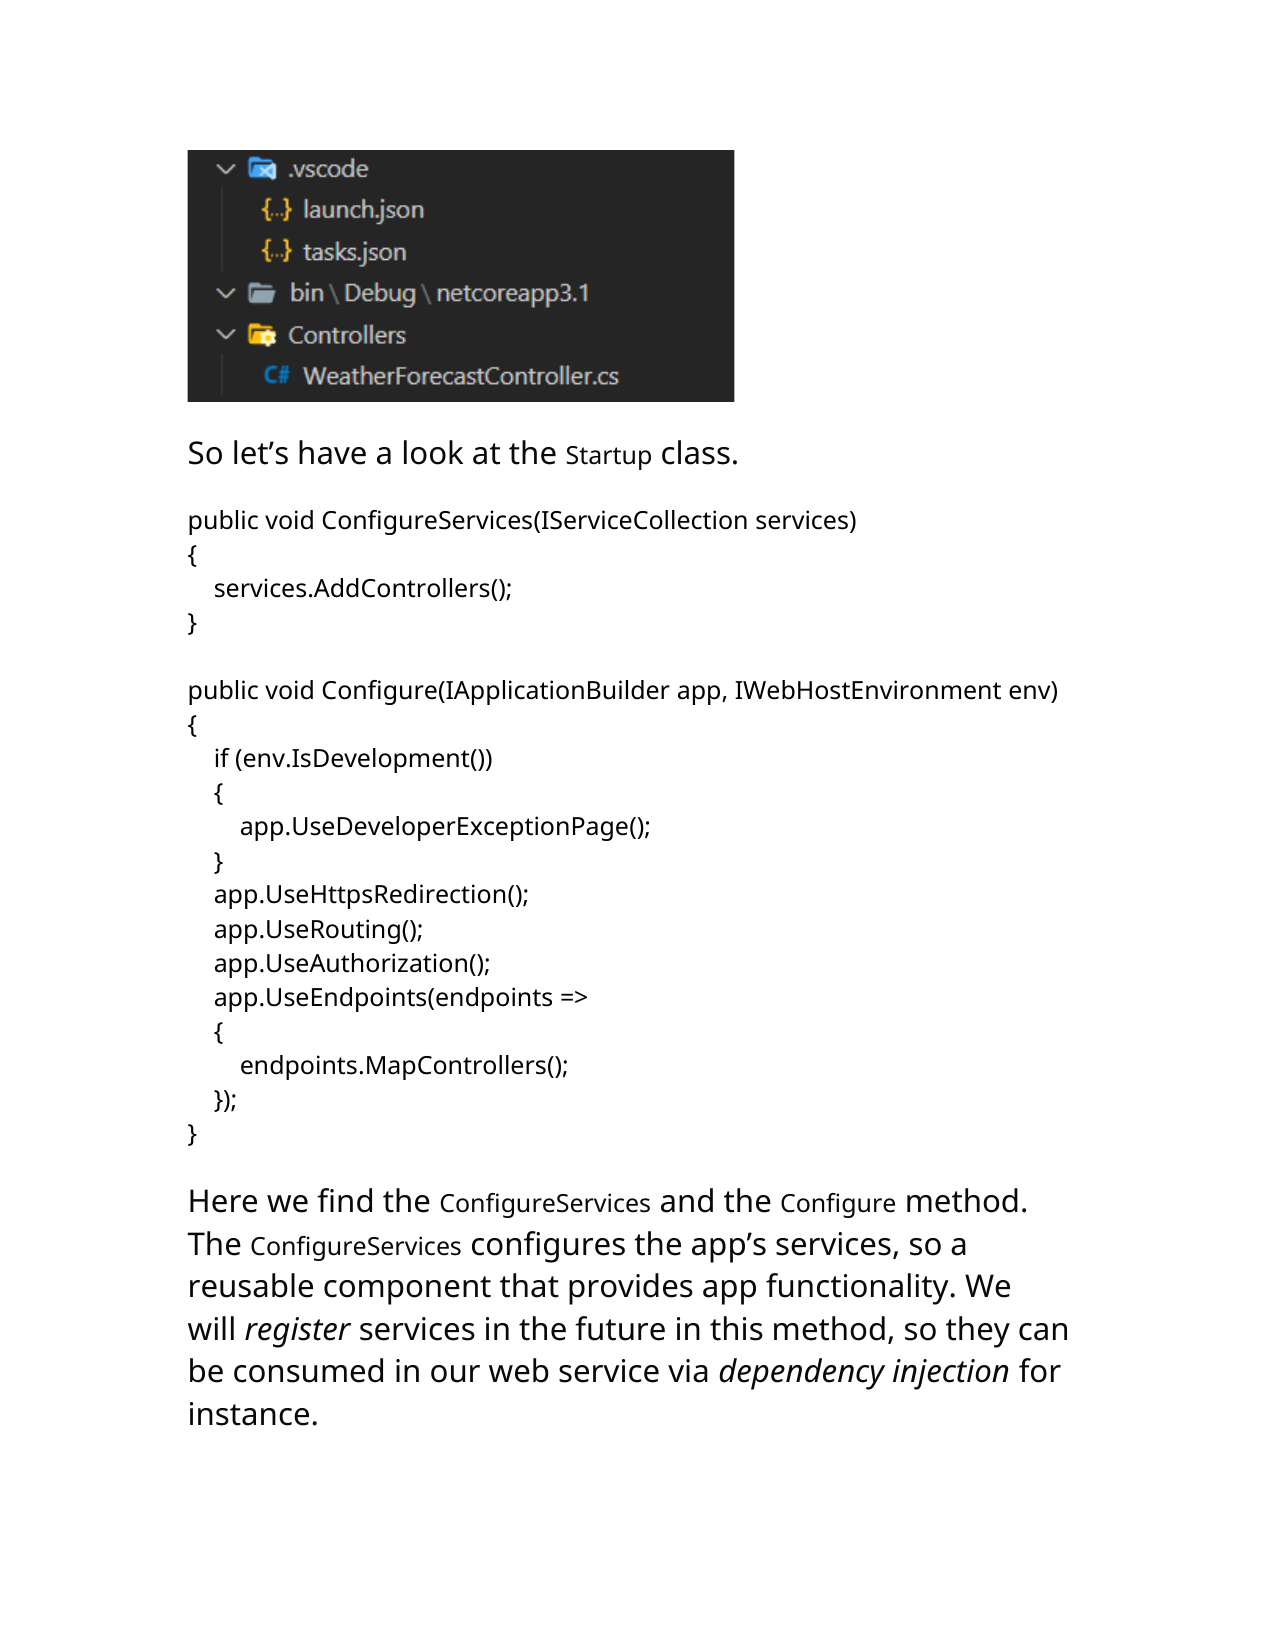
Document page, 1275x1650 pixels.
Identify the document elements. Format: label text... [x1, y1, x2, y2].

text } [187, 1116, 1087, 1150]
text { [187, 775, 1087, 809]
text } [187, 605, 1087, 639]
text public void Configure(IApplicationBuilder app, IWebHostEnvironment env) [187, 673, 1087, 707]
text app.UseAuthorization(); [187, 945, 1087, 979]
text endpoints.MapControllers(); [187, 1047, 1087, 1082]
text }); [187, 1082, 1087, 1116]
text { [187, 537, 1087, 571]
text public void ConfigureServices(IServiceCollection services) [187, 502, 1087, 537]
text Here we find the ConfigureServices and the Configure method. The ConfigureServices configures the app’s services, so a reusable component that provides app functionality. We will register services in the future in this method, so they can be consumed in our web service via dependency injection for instance. [187, 1179, 1087, 1434]
picture [187, 150, 735, 402]
text So let’s have a look at the Startup class. [187, 431, 1087, 473]
text app.UseHttpsRedirection(); [187, 877, 1087, 911]
text app.UseRouting(); [187, 911, 1087, 945]
text app.UseEndpoints(endpoints => [187, 979, 1087, 1013]
text app.UseDeveloperExceptionPage(); [187, 809, 1087, 843]
text } [187, 843, 1087, 877]
text if (env.IsDevelopment()) [187, 741, 1087, 775]
text { [187, 1013, 1087, 1047]
text { [187, 707, 1087, 741]
text services.AddControllers(); [187, 571, 1087, 605]
